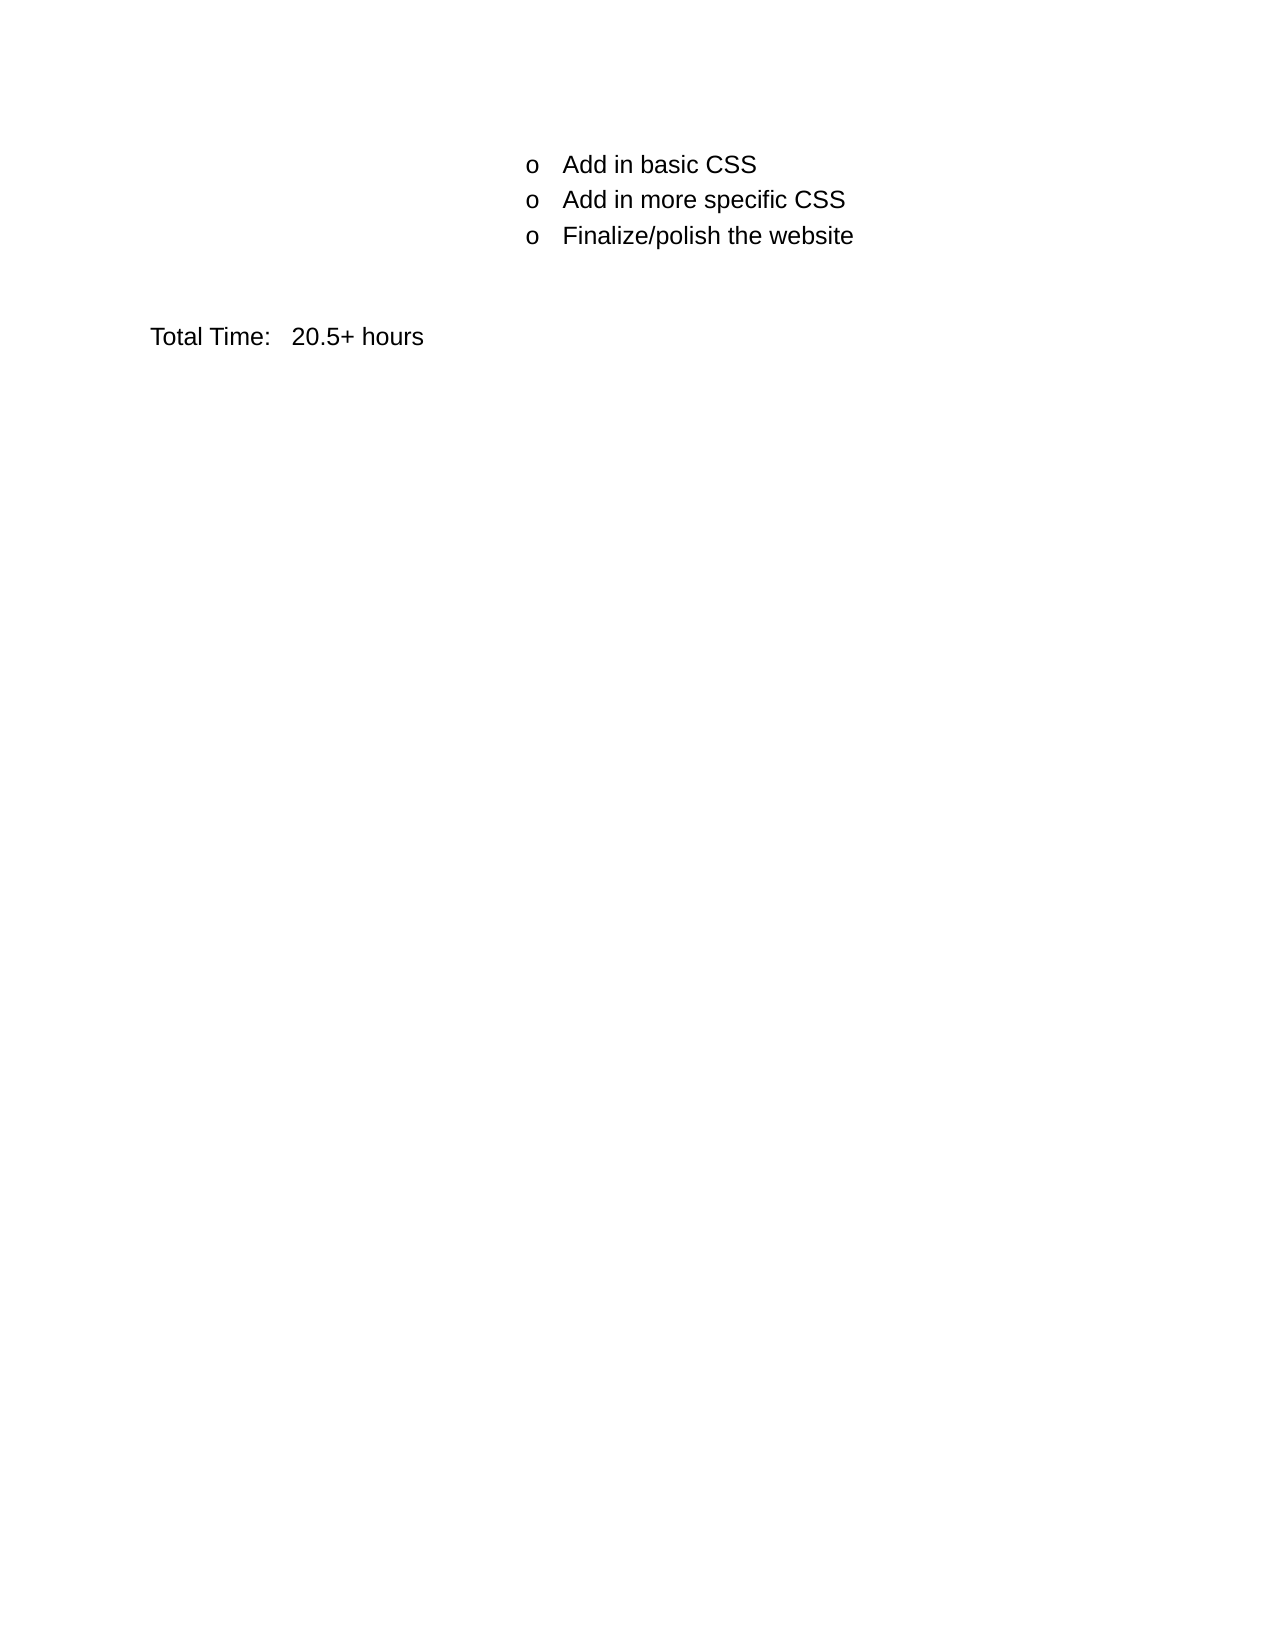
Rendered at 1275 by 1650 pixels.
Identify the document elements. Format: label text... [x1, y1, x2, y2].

list Finalize/polish the website [525, 221, 1125, 252]
list Add in basic CSS [525, 150, 1125, 181]
text Total Time: 20.5+ hours [150, 322, 1125, 351]
list Add in more specific CSS [525, 186, 1125, 216]
